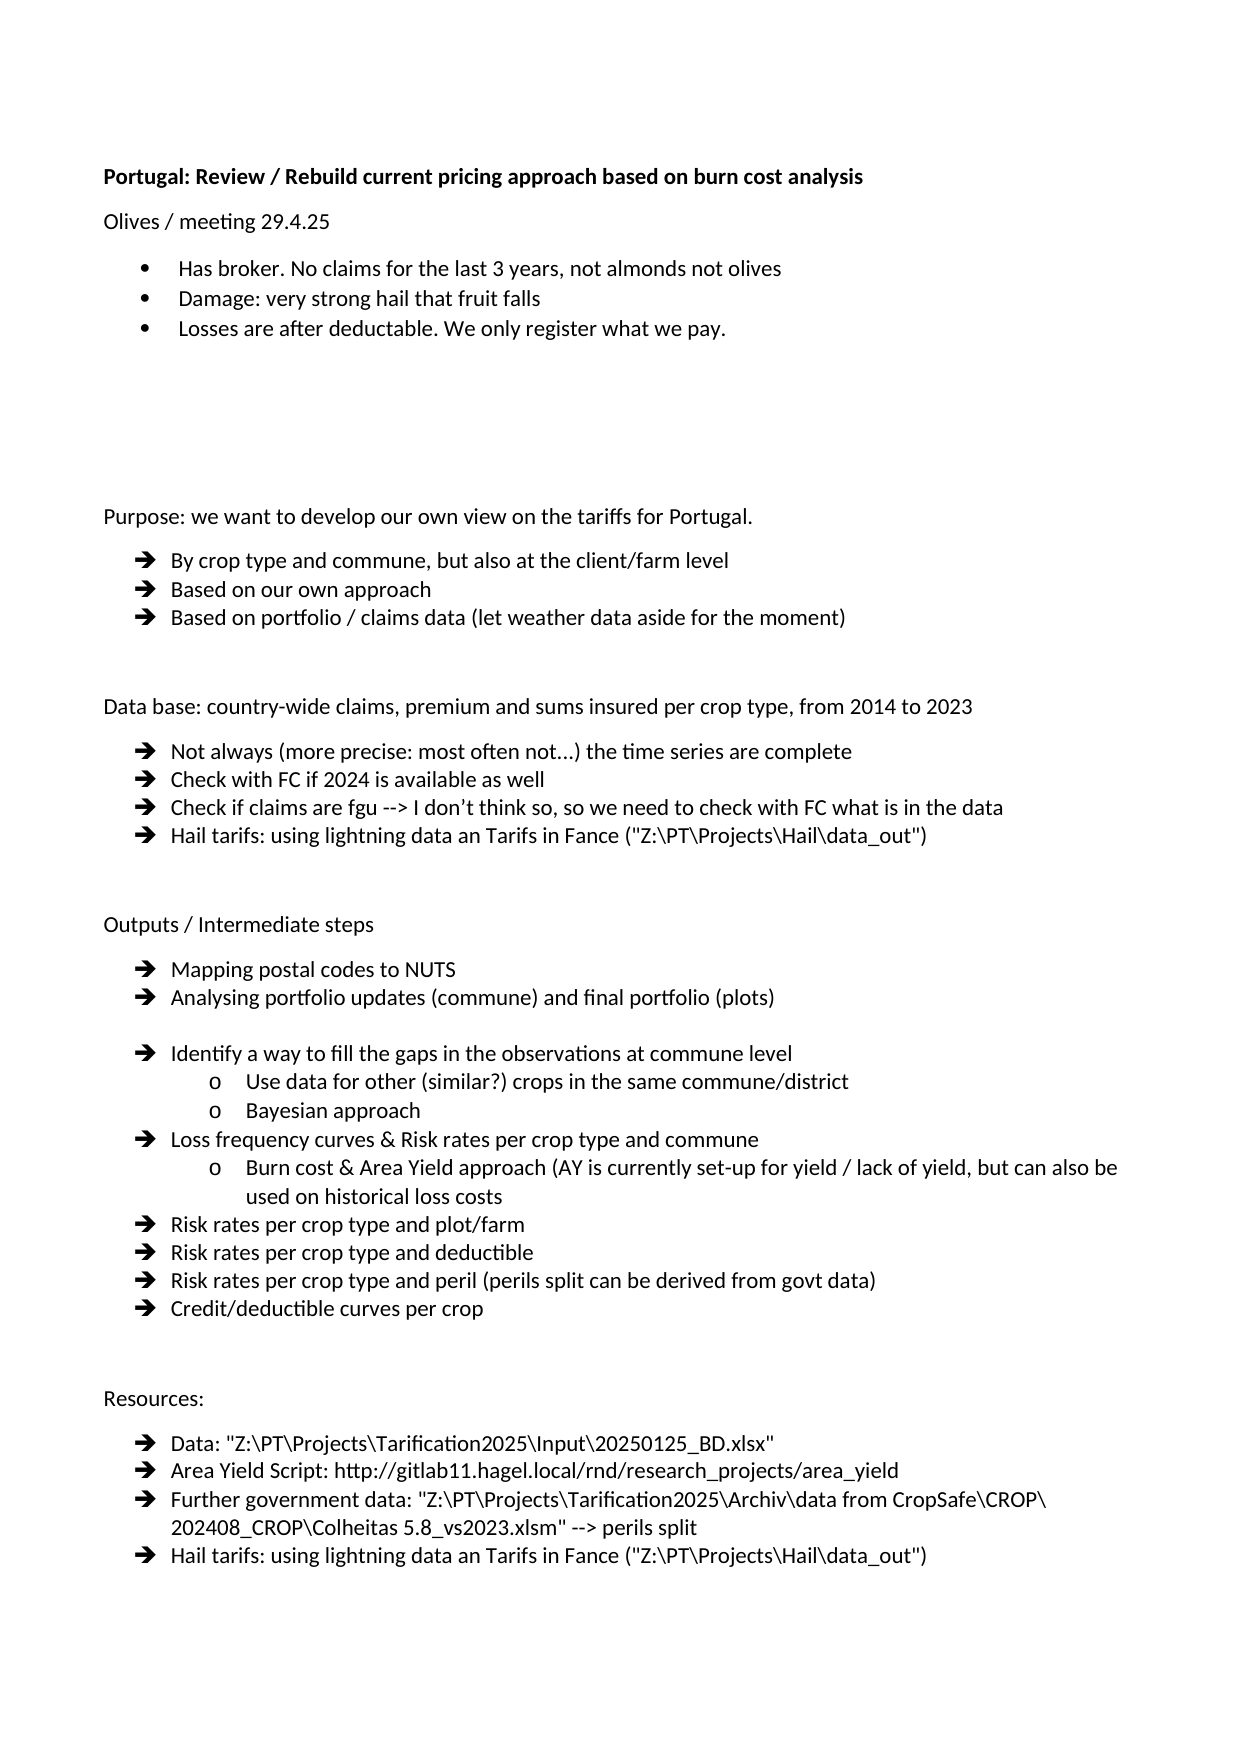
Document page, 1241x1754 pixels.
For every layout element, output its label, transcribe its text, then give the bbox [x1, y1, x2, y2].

list Burn cost & Area Yield approach (AY is currently set-up for yield / lack of yield, but can also be used on historical loss costs [208, 1153, 1137, 1211]
list Risk rates per crop type and peril (perils split can be derived from govt data) [133, 1267, 1137, 1294]
list Mapping postal codes to NUTS [133, 955, 1137, 983]
list Check if claims are fgu --> I don’t think so, so we need to check with FC what is in the data [133, 793, 1137, 821]
list Data: "Z:\PT\Projects\Tarification2025\Input\20250125_BD.xlsx" [133, 1429, 1137, 1457]
text Data base: country-wide claims, premium and sums insured per crop type, from 2014 to 2023 [103, 692, 1137, 720]
list Identify a way to fill the gaps in the observations at commune level [133, 1039, 1137, 1067]
text Purpose: we want to develop our own view on the tariffs for Portugal. [103, 502, 1137, 530]
list Hail tarifs: using lightning data an Tarifs in Fance ("Z:\PT\Projects\Hail\data_out") [133, 821, 1137, 849]
list Based on portfolio / claims data (let weather data aside for the moment) [133, 603, 1137, 631]
list Further government data: "Z:\PT\Projects\Tarification2025\Archiv\data from CropSafe\CROP\202408_CROP\Colheitas 5.8_vs2023.xlsm" --> perils split [133, 1485, 1137, 1541]
list Credit/deductible curves per crop [133, 1294, 1137, 1323]
list Risk rates per crop type and plot/farm [133, 1211, 1137, 1238]
list Area Yield Script: http://gitlab11.hagel.local/rnd/research_projects/area_yield [133, 1457, 1137, 1485]
list Bayesian approach [208, 1096, 1137, 1125]
list Losses are after deductable. We only register what we pay. [141, 314, 1137, 342]
list Has broker. No claims for the last 3 years, not almonds not olives [141, 254, 1137, 282]
list By crop type and commune, but also at the client/farm level [133, 547, 1137, 575]
list Analysing portfolio updates (commune) and final portfolio (plots) [133, 983, 1137, 1011]
text Resources: [103, 1384, 1137, 1412]
list Damage: very strong hail that fruit falls [141, 284, 1137, 312]
text Portugal: Review / Rebuild current pricing approach based on burn cost analysis [103, 162, 1137, 191]
list Based on our own approach [133, 575, 1137, 603]
text Olives / meeting 29.4.25 [103, 207, 1137, 235]
list Loss frequency curves & Risk rates per crop type and commune [133, 1125, 1137, 1153]
list Risk rates per crop type and deductible [133, 1238, 1137, 1267]
list Hail tarifs: using lightning data an Tarifs in Fance ("Z:\PT\Projects\Hail\data_out") [133, 1541, 1137, 1569]
text Outputs / Intermediate steps [103, 910, 1137, 938]
list Use data for other (similar?) crops in the same commune/district [208, 1067, 1137, 1096]
list Check with FC if 2024 is available as well [133, 765, 1137, 793]
list Not always (more precise: most often not...) the time series are complete [133, 737, 1137, 765]
